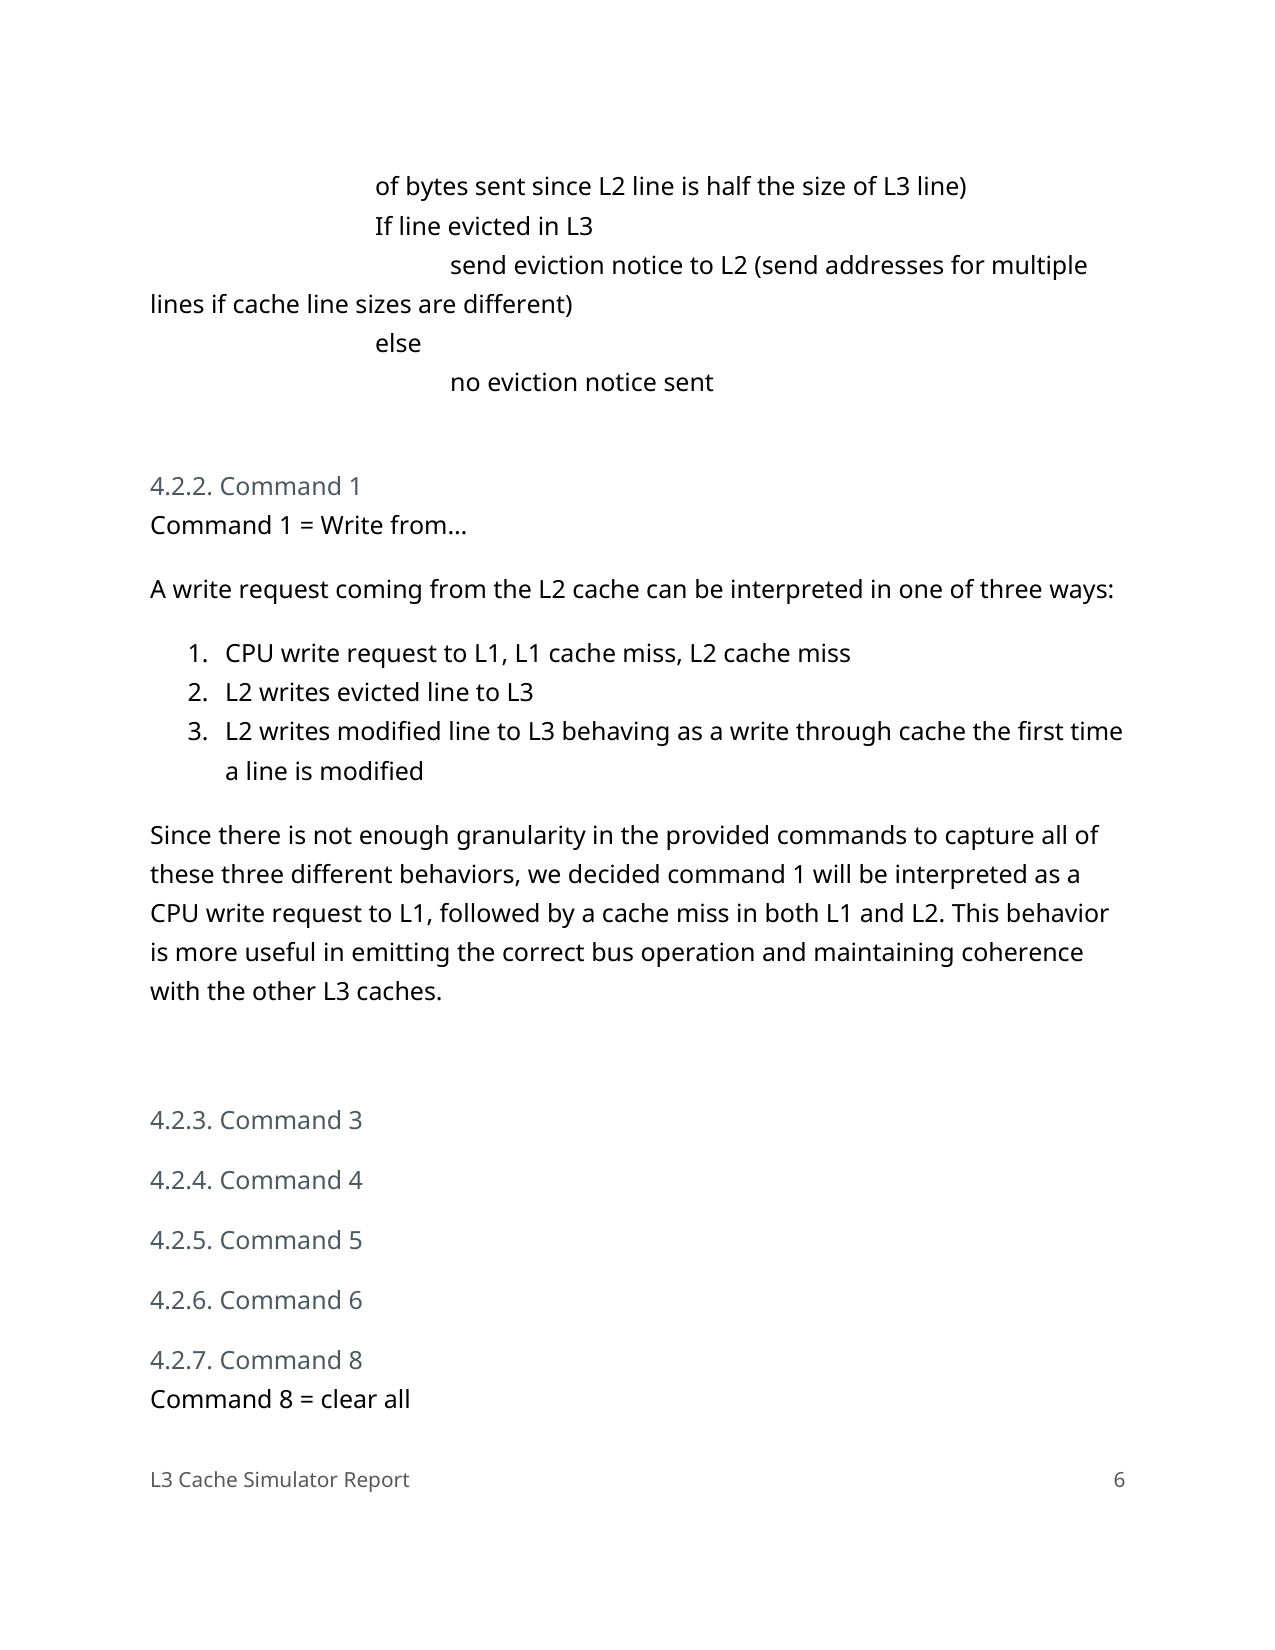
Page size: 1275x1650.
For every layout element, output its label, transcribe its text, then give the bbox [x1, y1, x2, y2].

text send eviction notice to L2 (send addresses for multiple lines if cache line sizes are different) [150, 247, 1125, 321]
text Command 8 = clear all [150, 1382, 1125, 1416]
subtitle 4.2.3. Command 3 [150, 1102, 1125, 1136]
text A write request coming from the L2 cache can be interpreted in one of three ways: [150, 572, 1125, 606]
list L2 writes modified line to L3 behaving as a write through cache the first time a line is modified [187, 714, 1125, 787]
text of bytes sent since L2 line is half the size of L3 line) [150, 169, 1125, 203]
text no eviction notice sent [150, 365, 1125, 399]
subtitle 4.2.7. Command 8 [150, 1342, 1125, 1376]
text else [150, 326, 1125, 360]
subtitle 4.2.6. Command 6 [150, 1282, 1125, 1316]
subtitle 4.2.5. Command 5 [150, 1222, 1125, 1256]
text Command 1 = Write from… [150, 507, 1125, 541]
subtitle 4.2.2. Command 1 [150, 468, 1125, 502]
list L2 writes evicted line to L3 [187, 675, 1125, 709]
text If line evicted in L3 [150, 208, 1125, 242]
subtitle 4.2.4. Command 4 [150, 1162, 1125, 1196]
list CPU write request to L1, L1 cache miss, L2 cache miss [187, 636, 1125, 670]
text Since there is not enough granularity in the provided commands to capture all of these three different behaviors, we decided command 1 will be interpreted as a CPU write request to L1, followed by a cache miss in both L1 and L2. This behavior is more useful in emitting the correct bus operation and maintaining coherence with the other L3 caches. [150, 817, 1125, 1008]
